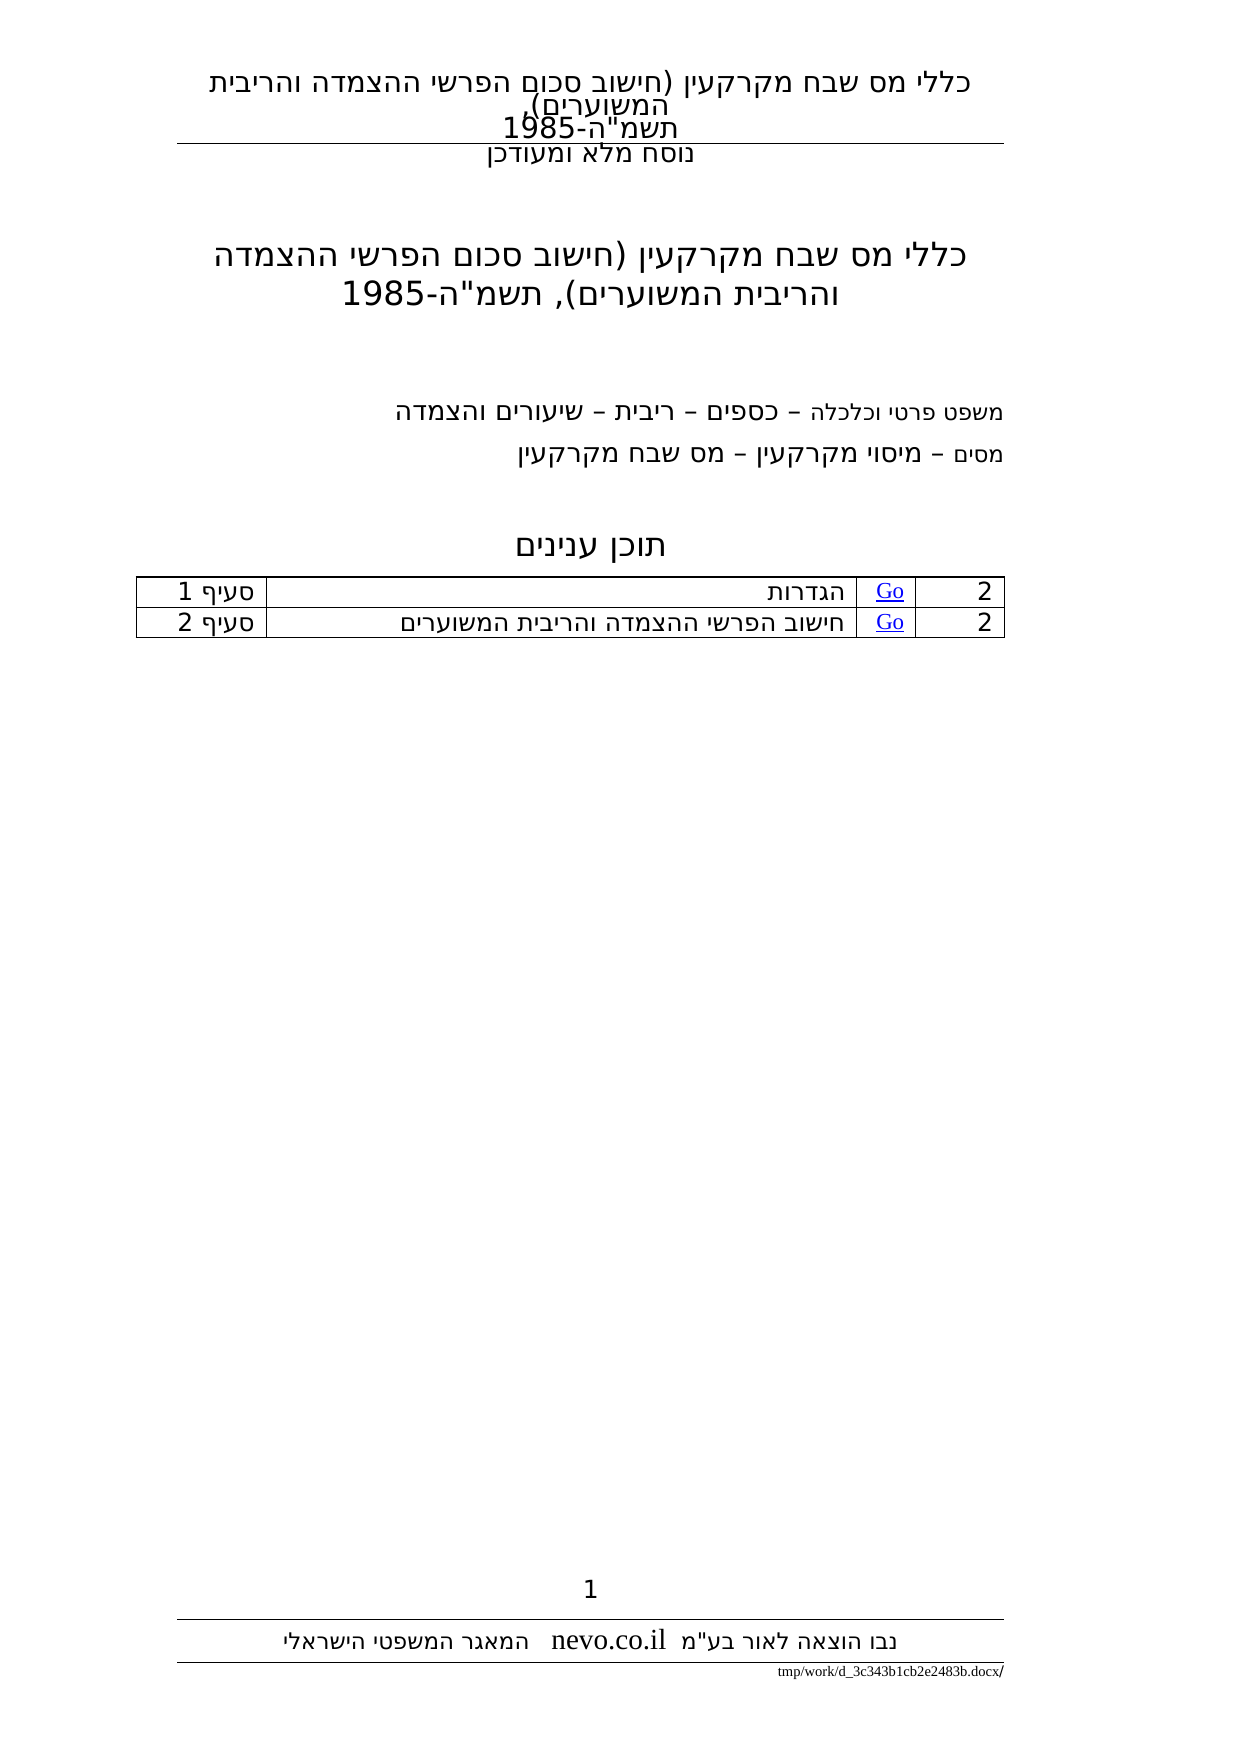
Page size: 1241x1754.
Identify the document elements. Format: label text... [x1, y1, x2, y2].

text משפט פרטי וכלכלה – כספים – ריבית – שיעורים והצמדה [59, 396, 1004, 427]
table_cell חישוב הפרשי ההצמדה והריבית המשוערים [267, 608, 856, 637]
table_cell 2 [916, 608, 1004, 637]
table_header 2 [916, 578, 1004, 607]
table_header סעיף 1 [137, 578, 266, 607]
text מסים – מיסוי מקרקעין – מס שבח מקרקעין [59, 437, 1004, 469]
table_header Go [857, 578, 915, 607]
text כללי מס שבח מקרקעין (חישוב סכום הפרשי ההצמדה והריבית המשוערים), תשמ"ה-1985 [177, 235, 1004, 313]
table_cell Go [857, 608, 915, 637]
table_cell סעיף 2 [137, 608, 266, 637]
table_header הגדרות [267, 578, 856, 607]
text תוכן ענינים [177, 525, 1004, 564]
